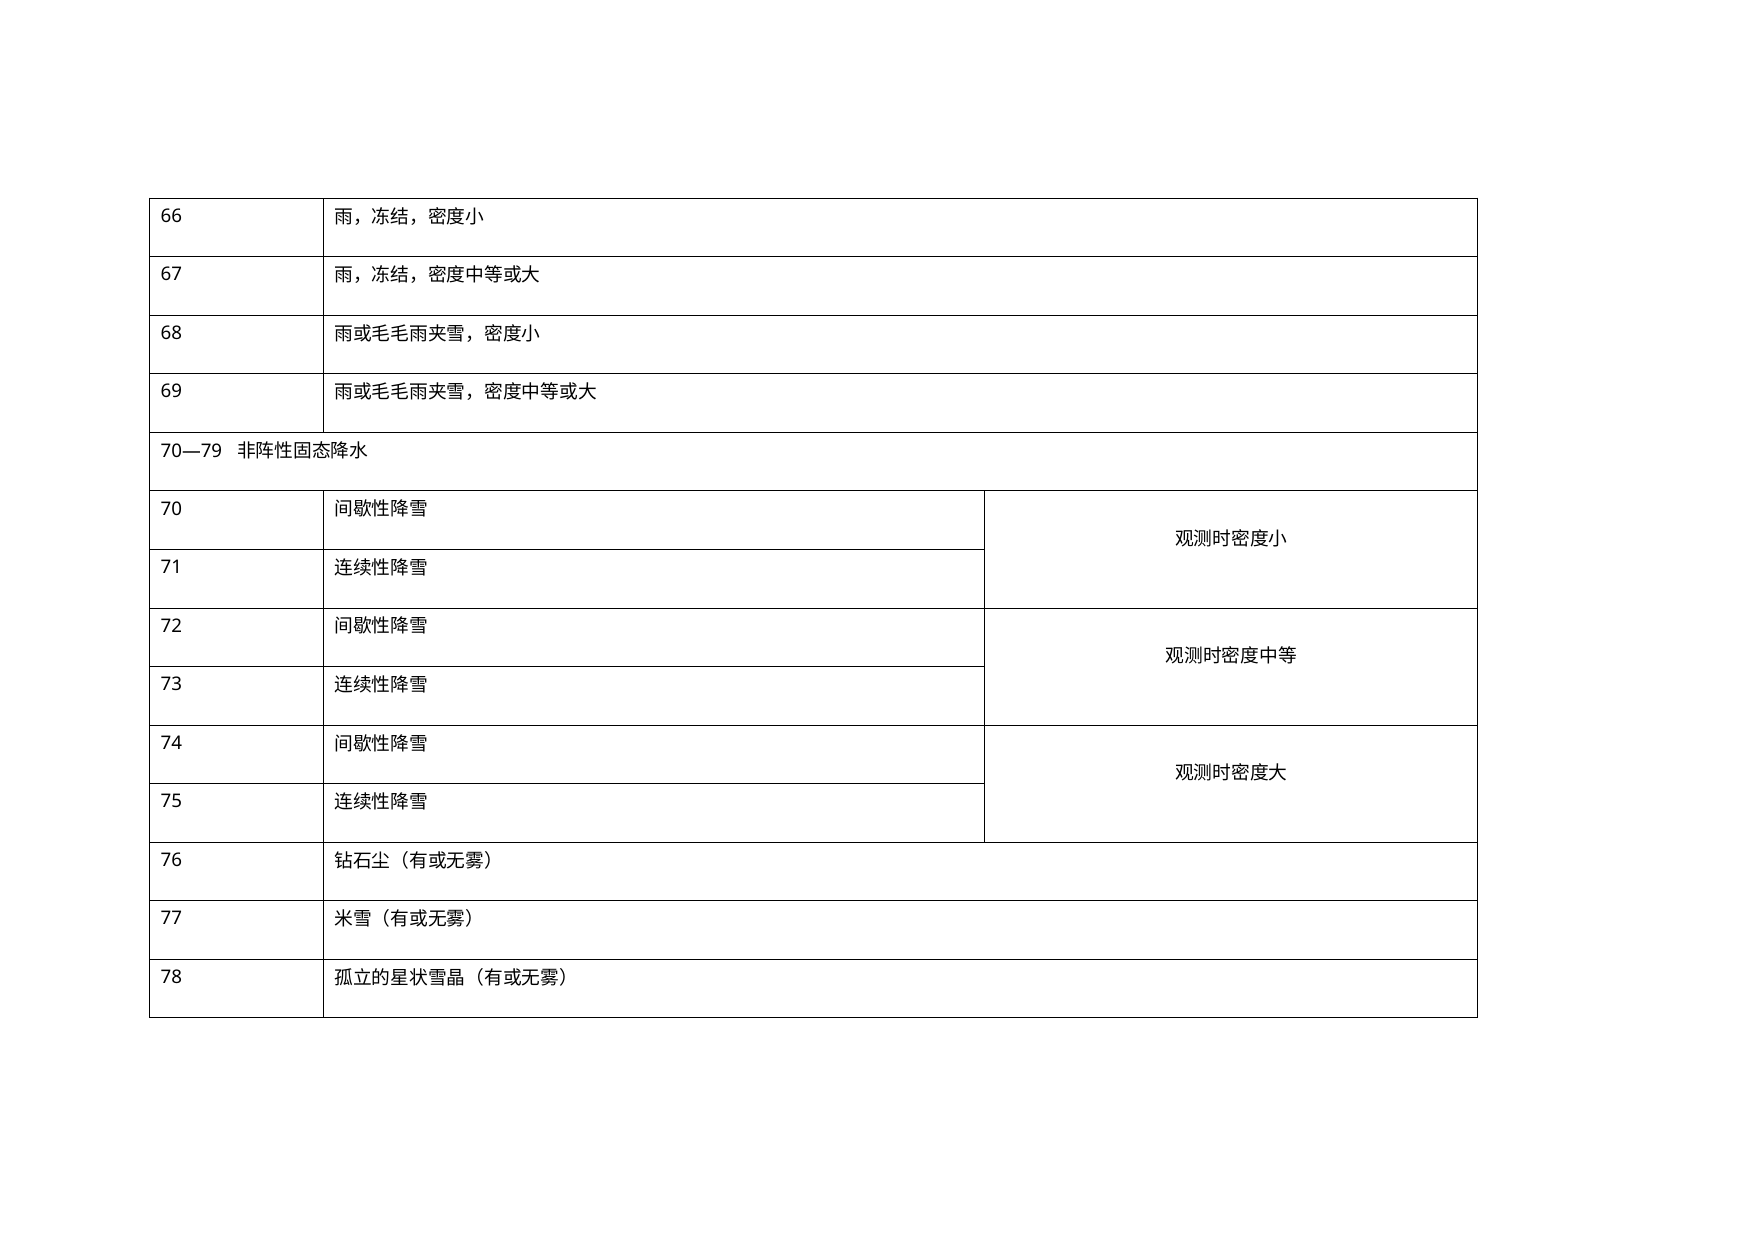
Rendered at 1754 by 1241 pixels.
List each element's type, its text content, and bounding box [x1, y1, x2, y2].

table_cell 连续性降雪 [324, 550, 984, 607]
table_cell 70—79 非阵性固态降水 [150, 433, 1477, 490]
table_cell 米雪（有或无雾） [324, 901, 1477, 959]
table_cell 72 [150, 609, 323, 666]
table_cell 观测时密度大 [985, 726, 1477, 842]
table_cell 观测时密度小 [985, 491, 1477, 607]
table_cell 69 [150, 374, 323, 432]
table_cell 77 [150, 901, 323, 959]
table_cell 间歇性降雪 [324, 609, 984, 666]
table_cell 74 [150, 726, 323, 783]
table_cell 雨，冻结，密度小 [324, 199, 1477, 256]
table_cell 76 [150, 843, 323, 900]
table_cell 66 [150, 199, 323, 256]
table_cell 雨或毛毛雨夹雪，密度中等或大 [324, 374, 1477, 432]
table_cell 钻石尘（有或无雾） [324, 843, 1477, 900]
table_cell 连续性降雪 [324, 667, 984, 724]
table_cell 连续性降雪 [324, 784, 984, 842]
table_cell 观测时密度中等 [985, 609, 1477, 724]
table_cell 雨，冻结，密度中等或大 [324, 257, 1477, 315]
table_cell 68 [150, 316, 323, 373]
table_cell 间歇性降雪 [324, 491, 984, 549]
table_cell 75 [150, 784, 323, 842]
table_cell 71 [150, 550, 323, 607]
table_cell 67 [150, 257, 323, 315]
table_cell 73 [150, 667, 323, 724]
table_cell 孤立的星状雪晶（有或无雾） [324, 960, 1477, 1017]
table_cell 78 [150, 960, 323, 1017]
table_cell 70 [150, 491, 323, 549]
table_cell 间歇性降雪 [324, 726, 984, 783]
table_cell 雨或毛毛雨夹雪，密度小 [324, 316, 1477, 373]
